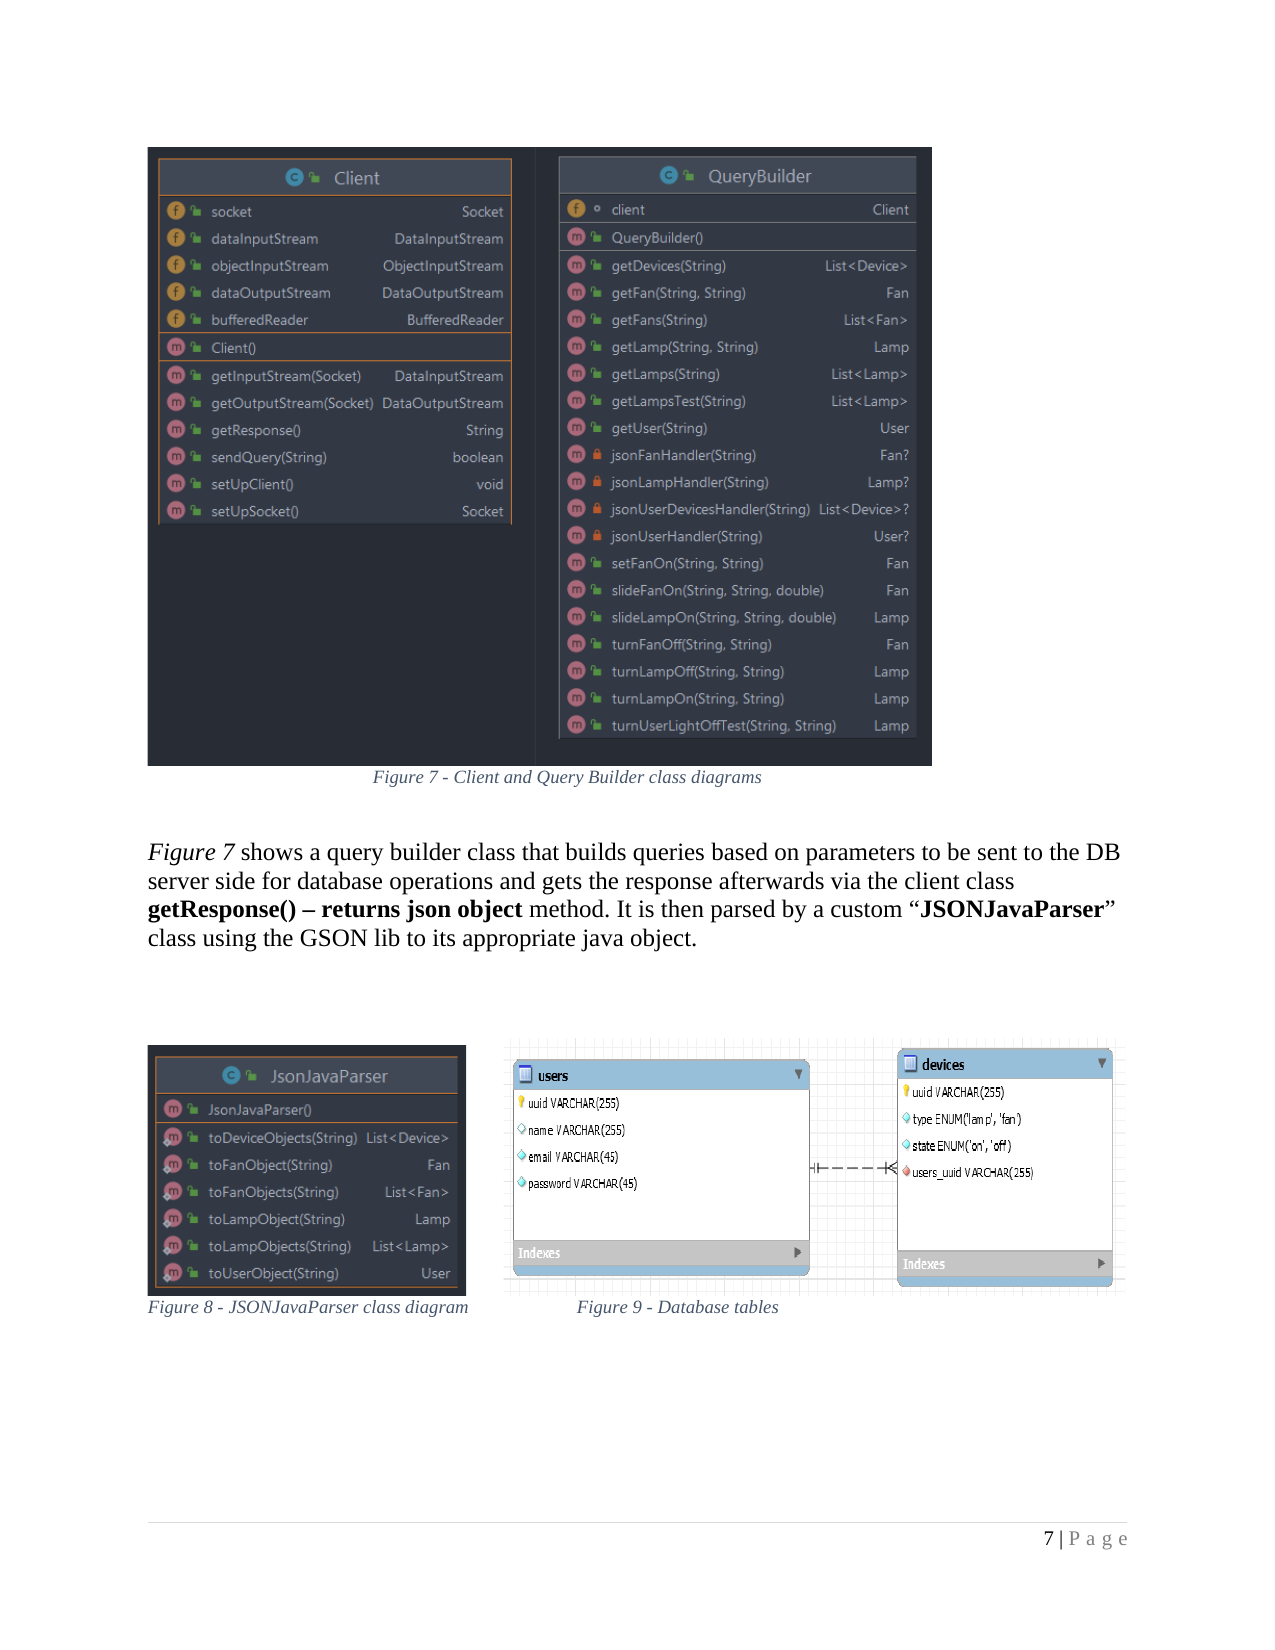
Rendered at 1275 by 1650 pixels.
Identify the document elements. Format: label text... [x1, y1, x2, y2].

picture [147, 1045, 467, 1296]
text Figure 7 shows a query builder class that builds queries based on parameters to be sent to the DB server side for database operations and gets the response afterwards via the client class getResponse() – returns json object method. It is then parsed by a custom “JSONJavaParser” class using the GSON lib to its appropriate java object. [148, 837, 1127, 952]
picture [147, 147, 932, 766]
picture [503, 1038, 1126, 1296]
text Figure 7 - Client and Query Builder class diagrams [298, 766, 1127, 787]
text Figure 8 - JSONJavaParser class diagram Figure 9 - Database tables [148, 1296, 1127, 1317]
